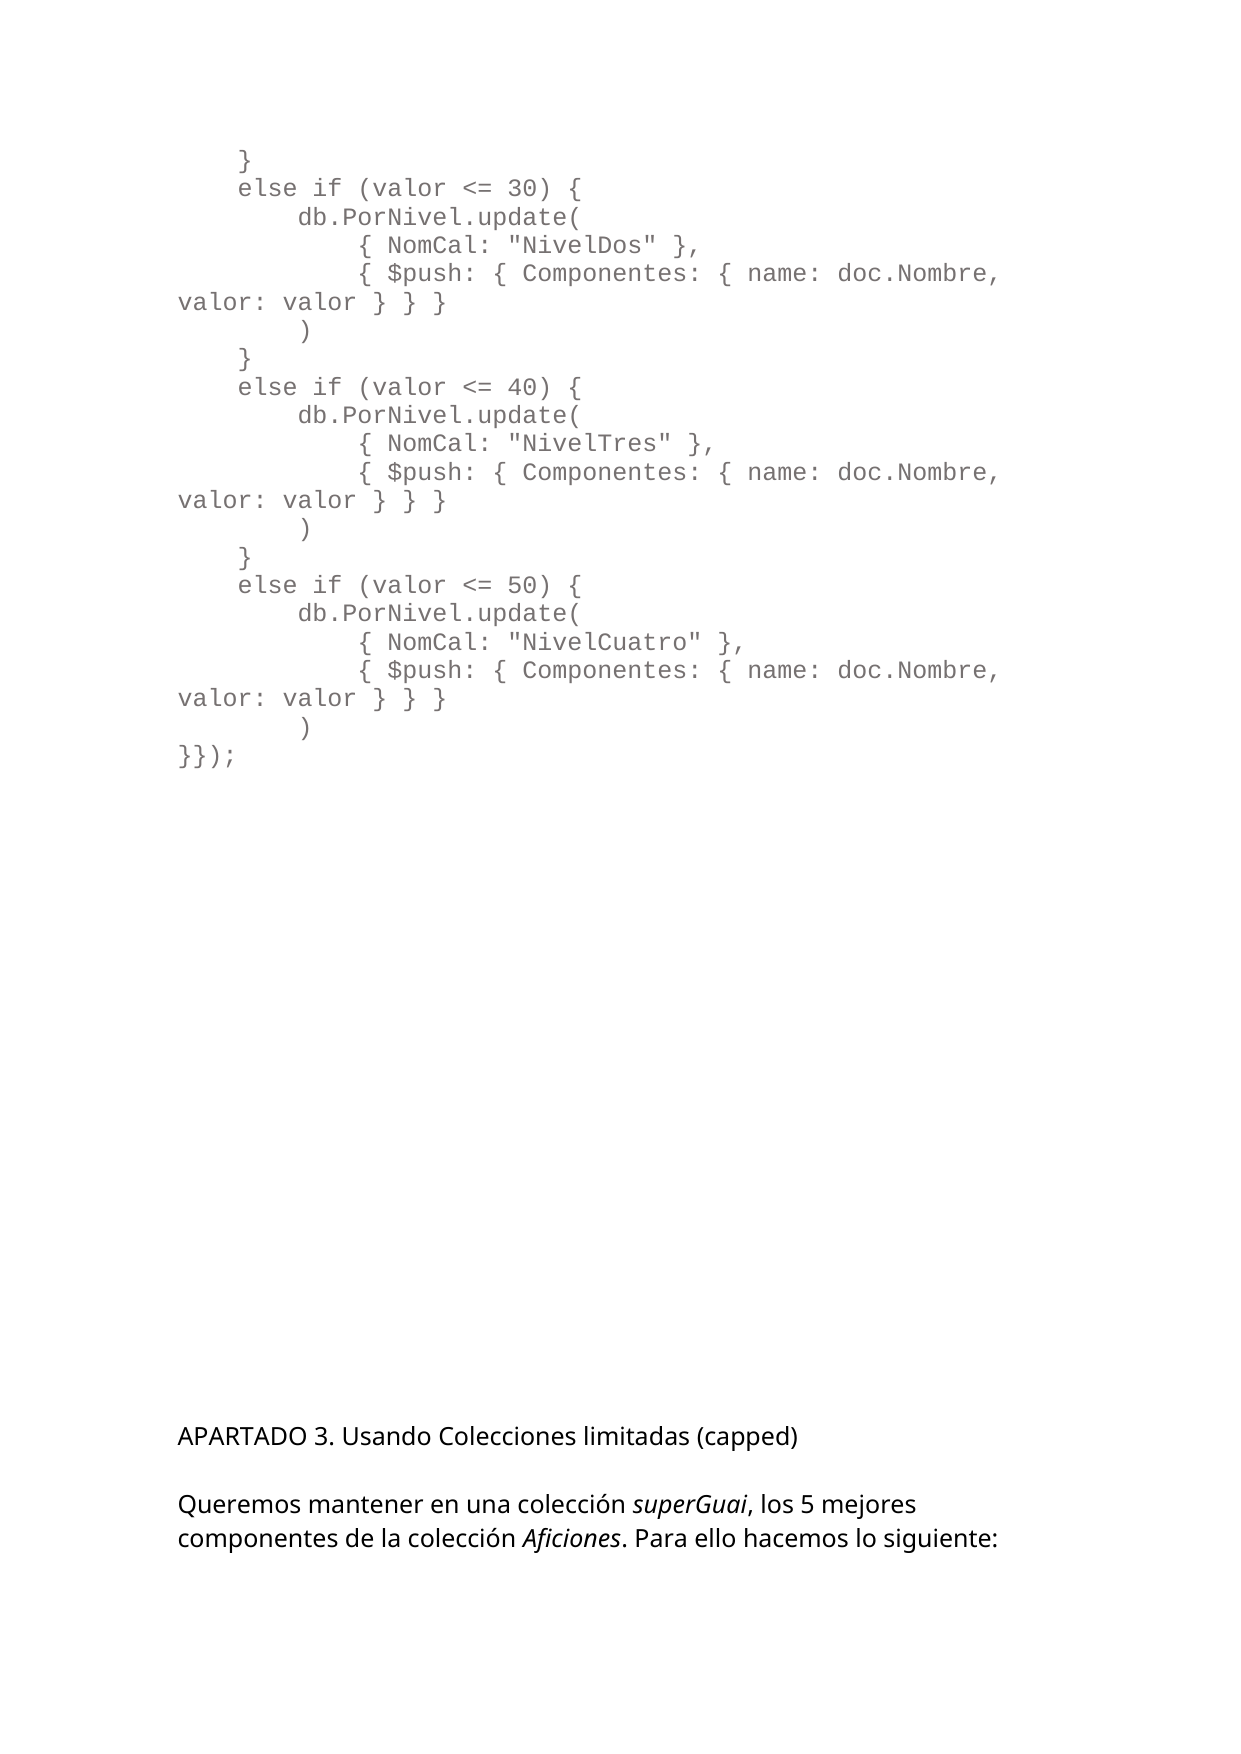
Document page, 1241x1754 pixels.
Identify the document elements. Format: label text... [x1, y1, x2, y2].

text Queremos mantener en una colección superGuai, los 5 mejores componentes de la colección Aficiones. Para ello hacemos lo siguiente: [177, 1486, 1063, 1554]
text { NomCal: "NivelDos" }, [177, 233, 1063, 261]
text { $push: { Componentes: { name: doc.Nombre, valor: valor } } } [177, 658, 1063, 714]
text } [177, 346, 1063, 374]
text APARTADO 3. Usando Colecciones limitadas (capped) [177, 1418, 1063, 1452]
text db.PorNivel.update( [177, 403, 1063, 431]
text else if (valor <= 50) { [177, 573, 1063, 601]
text ) [177, 318, 1063, 346]
text else if (valor <= 30) { [177, 176, 1063, 204]
text } [177, 544, 1063, 573]
text db.PorNivel.update( [177, 204, 1063, 233]
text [177, 261, 1063, 318]
text { NomCal: "NivelCuatro" }, [177, 629, 1063, 658]
text }}); [177, 743, 1063, 771]
text { $push: { Componentes: { name: doc.Nombre, valor: valor } } } [177, 459, 1063, 516]
text else if (valor <= 40) { [177, 374, 1063, 403]
text { NomCal: "NivelTres" }, [177, 431, 1063, 459]
text ) [177, 516, 1063, 544]
text db.PorNivel.update( [177, 601, 1063, 629]
text ) [177, 714, 1063, 743]
text } [177, 148, 1063, 176]
